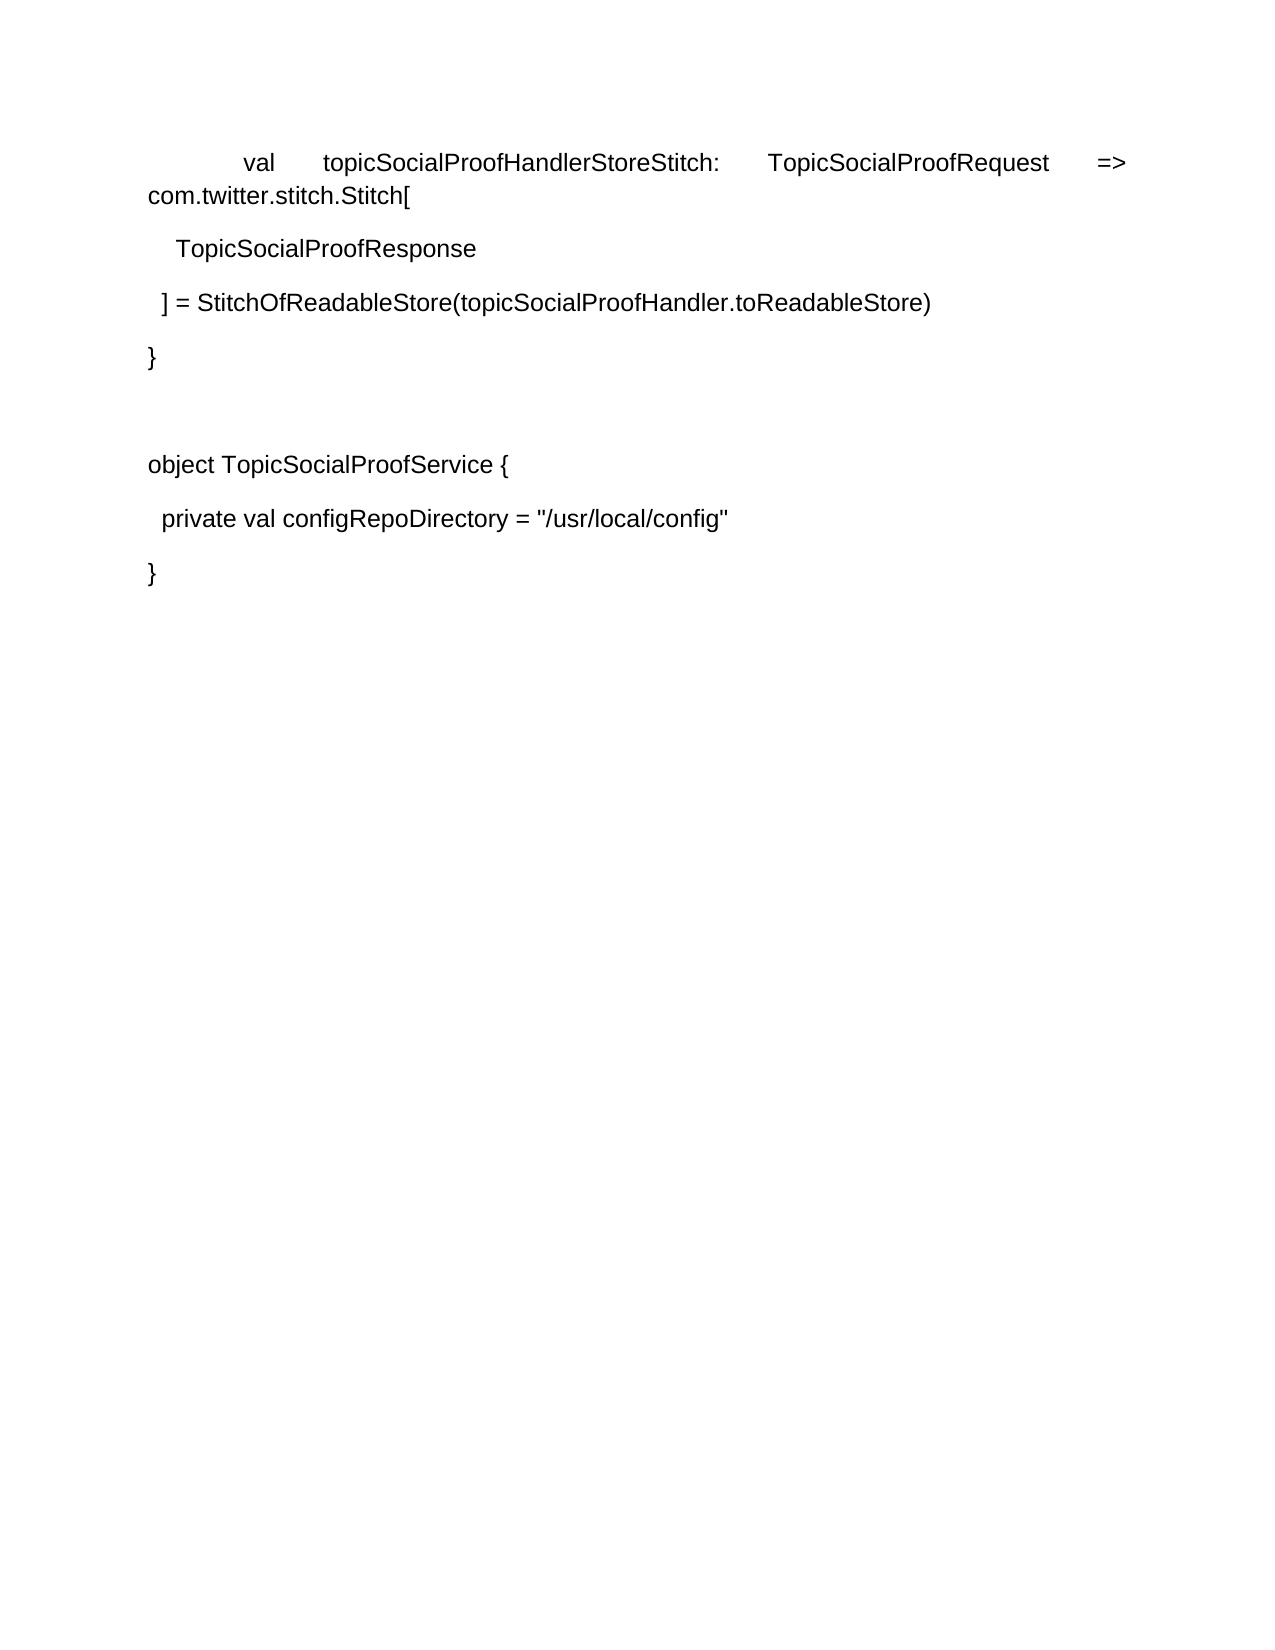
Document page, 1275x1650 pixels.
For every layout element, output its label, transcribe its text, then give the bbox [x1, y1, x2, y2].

text private val configRepoDirectory = "/usr/local/config" [148, 504, 1127, 532]
text } [148, 342, 1127, 371]
text val topicSocialProofHandlerStoreStitch: TopicSocialProofRequest => com.twitter.stitch.Stitch[ [148, 148, 1127, 209]
text } [148, 558, 1127, 586]
text object TopicSocialProofService { [148, 450, 1127, 479]
text TopicSocialProofResponse [148, 234, 1127, 263]
text ] = StitchOfReadableStore(topicSocialProofHandler.toReadableStore) [148, 288, 1127, 317]
